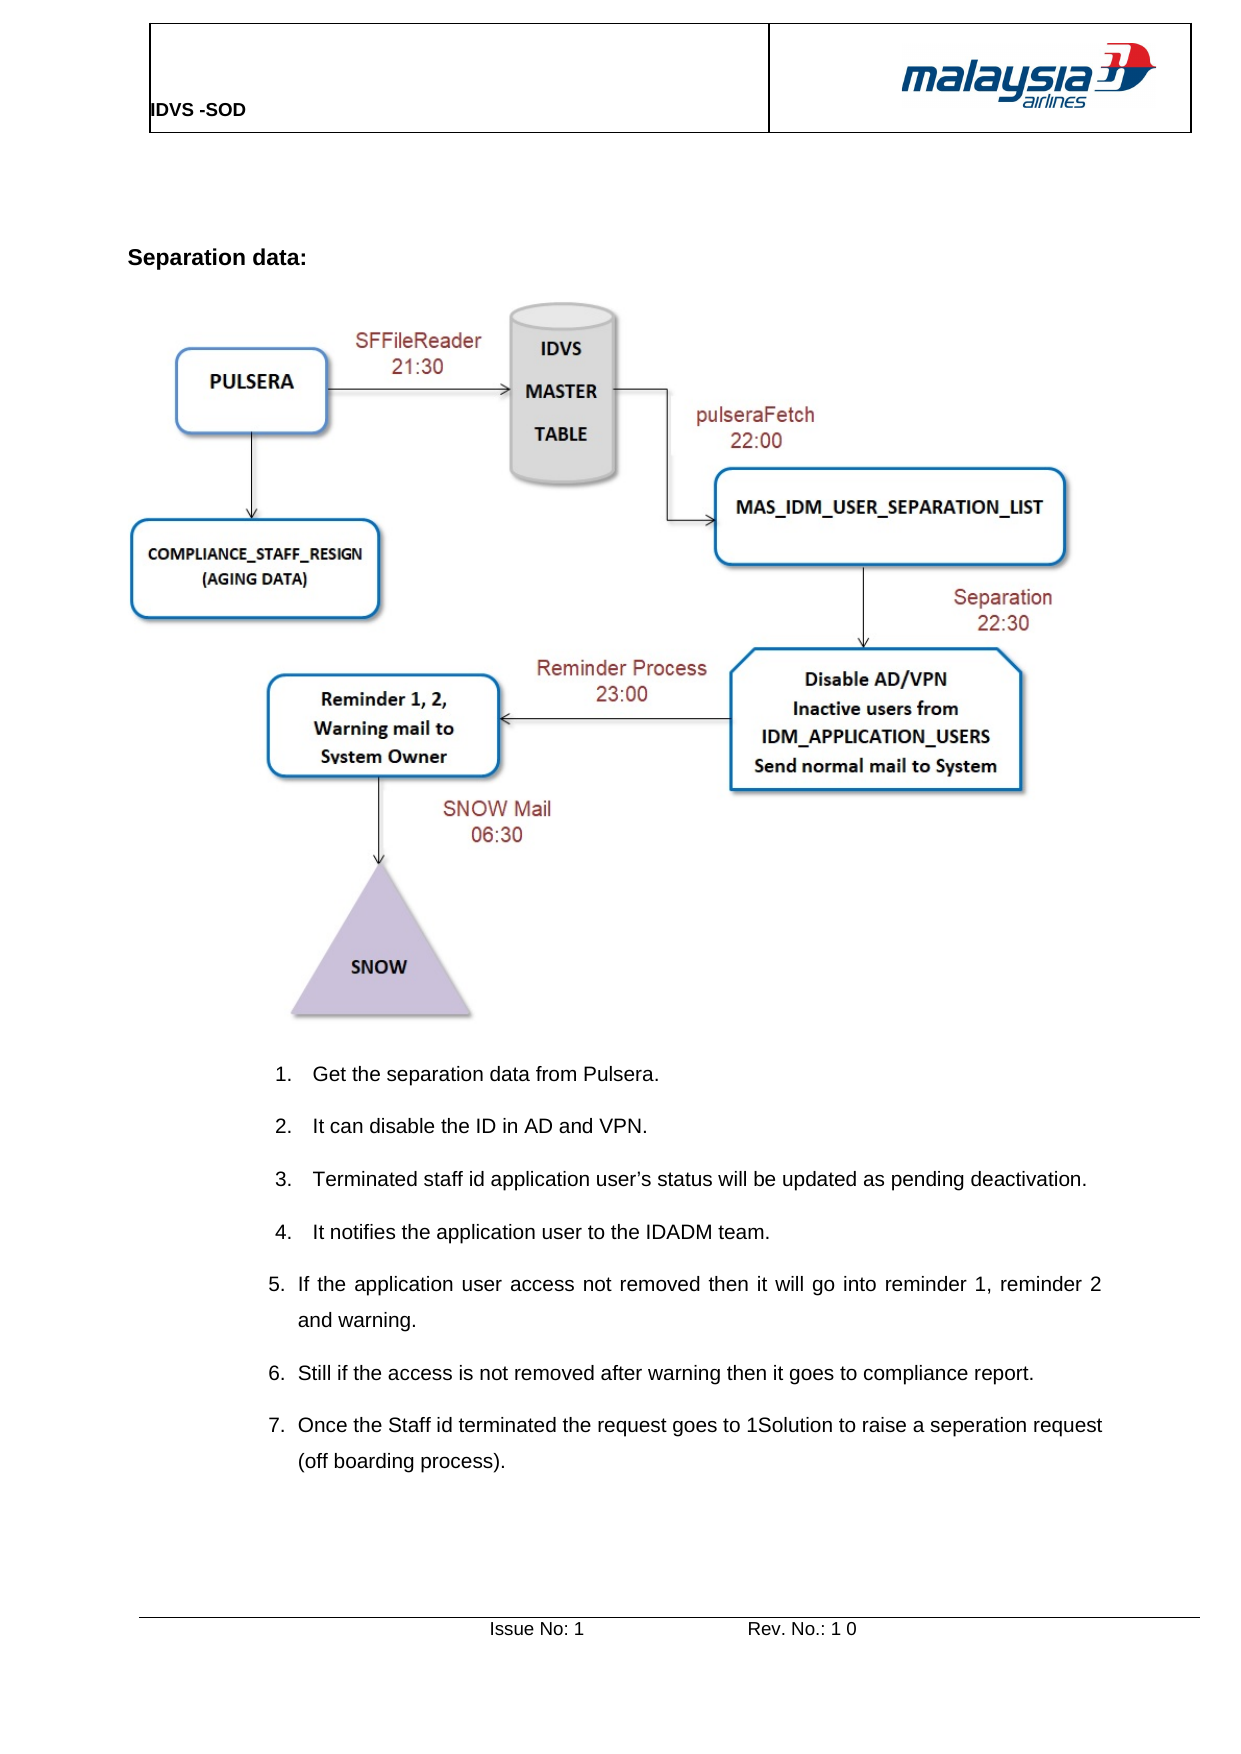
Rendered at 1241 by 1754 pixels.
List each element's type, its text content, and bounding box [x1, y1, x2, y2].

list Terminated staff id application user’s status will be updated as pending deactivation. [275, 1167, 1104, 1191]
list Still if the access is not removed after warning then it goes to compliance report. [268, 1361, 1104, 1385]
picture [901, 43, 1157, 108]
list It can disable the ID in AD and VPN. [275, 1114, 1104, 1138]
list It notifies the application user to the IDADM team. [275, 1219, 1104, 1243]
picture [127, 300, 1137, 1031]
list If the application user access not removed then it will go into reminder 1, reminder 2 and warning. [268, 1272, 1104, 1332]
list Get the separation data from Pulsera. [275, 1062, 1104, 1086]
text Separation data: [127, 244, 1104, 271]
list Once the Staff id terminated the request goes to 1Solution to raise a seperation request (off boarding process). [268, 1413, 1104, 1473]
